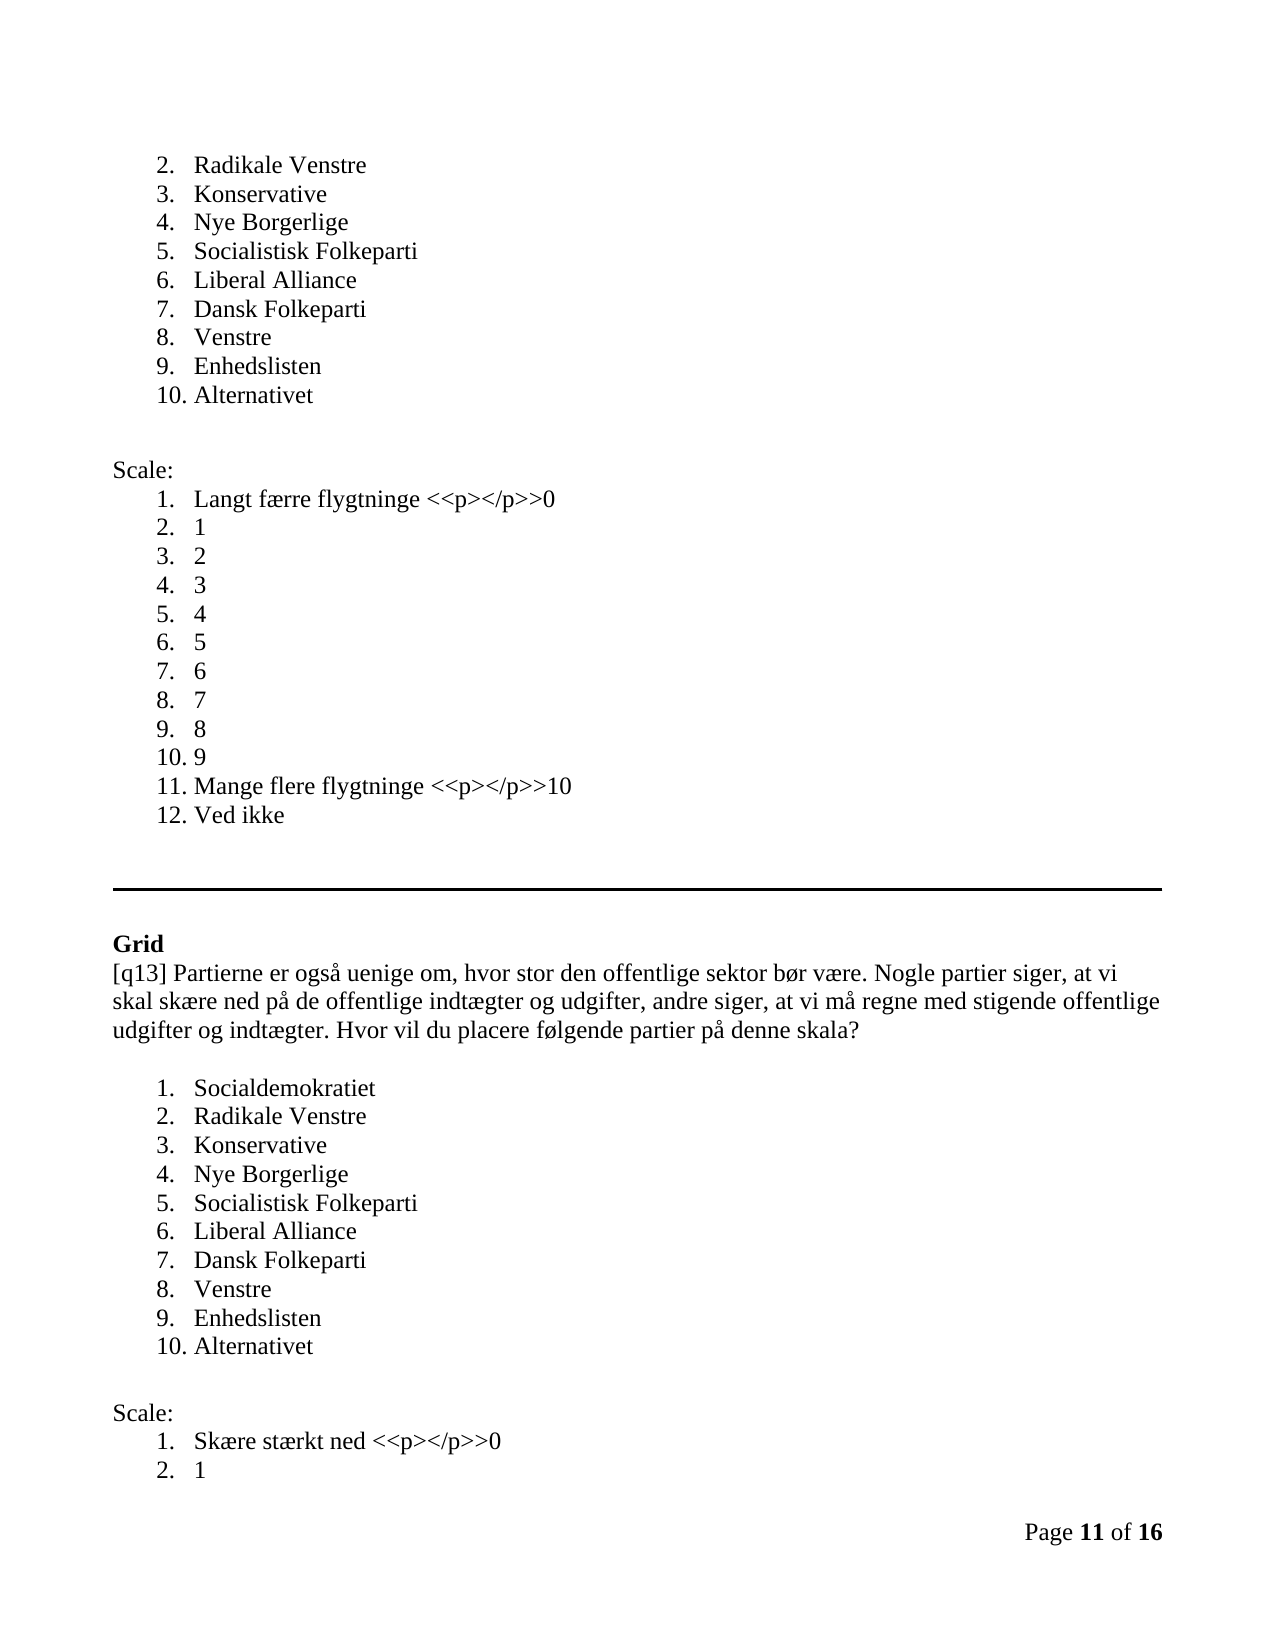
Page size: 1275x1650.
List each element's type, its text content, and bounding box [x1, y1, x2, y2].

list Venstre [156, 322, 1162, 351]
list 6 [156, 656, 1162, 685]
list Socialdemokratiet [156, 1073, 1162, 1101]
list Dansk Folkeparti [156, 1245, 1162, 1274]
list Venstre [156, 1274, 1162, 1303]
list Ved ikke [156, 800, 1162, 829]
list Socialistisk Folkeparti [156, 236, 1162, 265]
list 9 [156, 742, 1162, 771]
list Socialistisk Folkeparti [156, 1188, 1162, 1216]
list Radikale Venstre [156, 150, 1162, 179]
text Grid [112, 920, 1162, 958]
list Konservative [156, 179, 1162, 207]
list 8 [156, 714, 1162, 742]
list Nye Borgerlige [156, 1159, 1162, 1188]
list Enhedslisten [156, 351, 1162, 380]
text [q13] Partierne er også uenige om, hvor stor den offentlige sektor bør være. Nogle partier siger, at vi skal skære ned på de offentlige indtægter og udgifter, andre siger, at vi må regne med stigende offentlige udgifter og indtægter. Hvor vil du placere følgende partier på denne skala? [112, 958, 1162, 1044]
list 4 [156, 599, 1162, 627]
list 7 [156, 685, 1162, 714]
list 1 [156, 1455, 1162, 1484]
list Nye Borgerlige [156, 207, 1162, 236]
list Konservative [156, 1130, 1162, 1159]
list Alternativet [156, 380, 1162, 409]
list 3 [156, 570, 1162, 599]
list Alternativet [156, 1331, 1162, 1360]
list Radikale Venstre [156, 1101, 1162, 1130]
list Dansk Folkeparti [156, 294, 1162, 322]
text Scale: [112, 1389, 1162, 1426]
list Langt færre flygtninge <<p></p>>0 [156, 484, 1162, 512]
text Scale: [112, 446, 1162, 484]
list 1 [156, 512, 1162, 541]
list Skære stærkt ned <<p></p>>0 [156, 1426, 1162, 1455]
list 2 [156, 541, 1162, 570]
list Enhedslisten [156, 1303, 1162, 1331]
list Mange flere flygtninge <<p></p>>10 [156, 771, 1162, 800]
list Liberal Alliance [156, 1216, 1162, 1245]
list 5 [156, 627, 1162, 656]
list Liberal Alliance [156, 265, 1162, 294]
